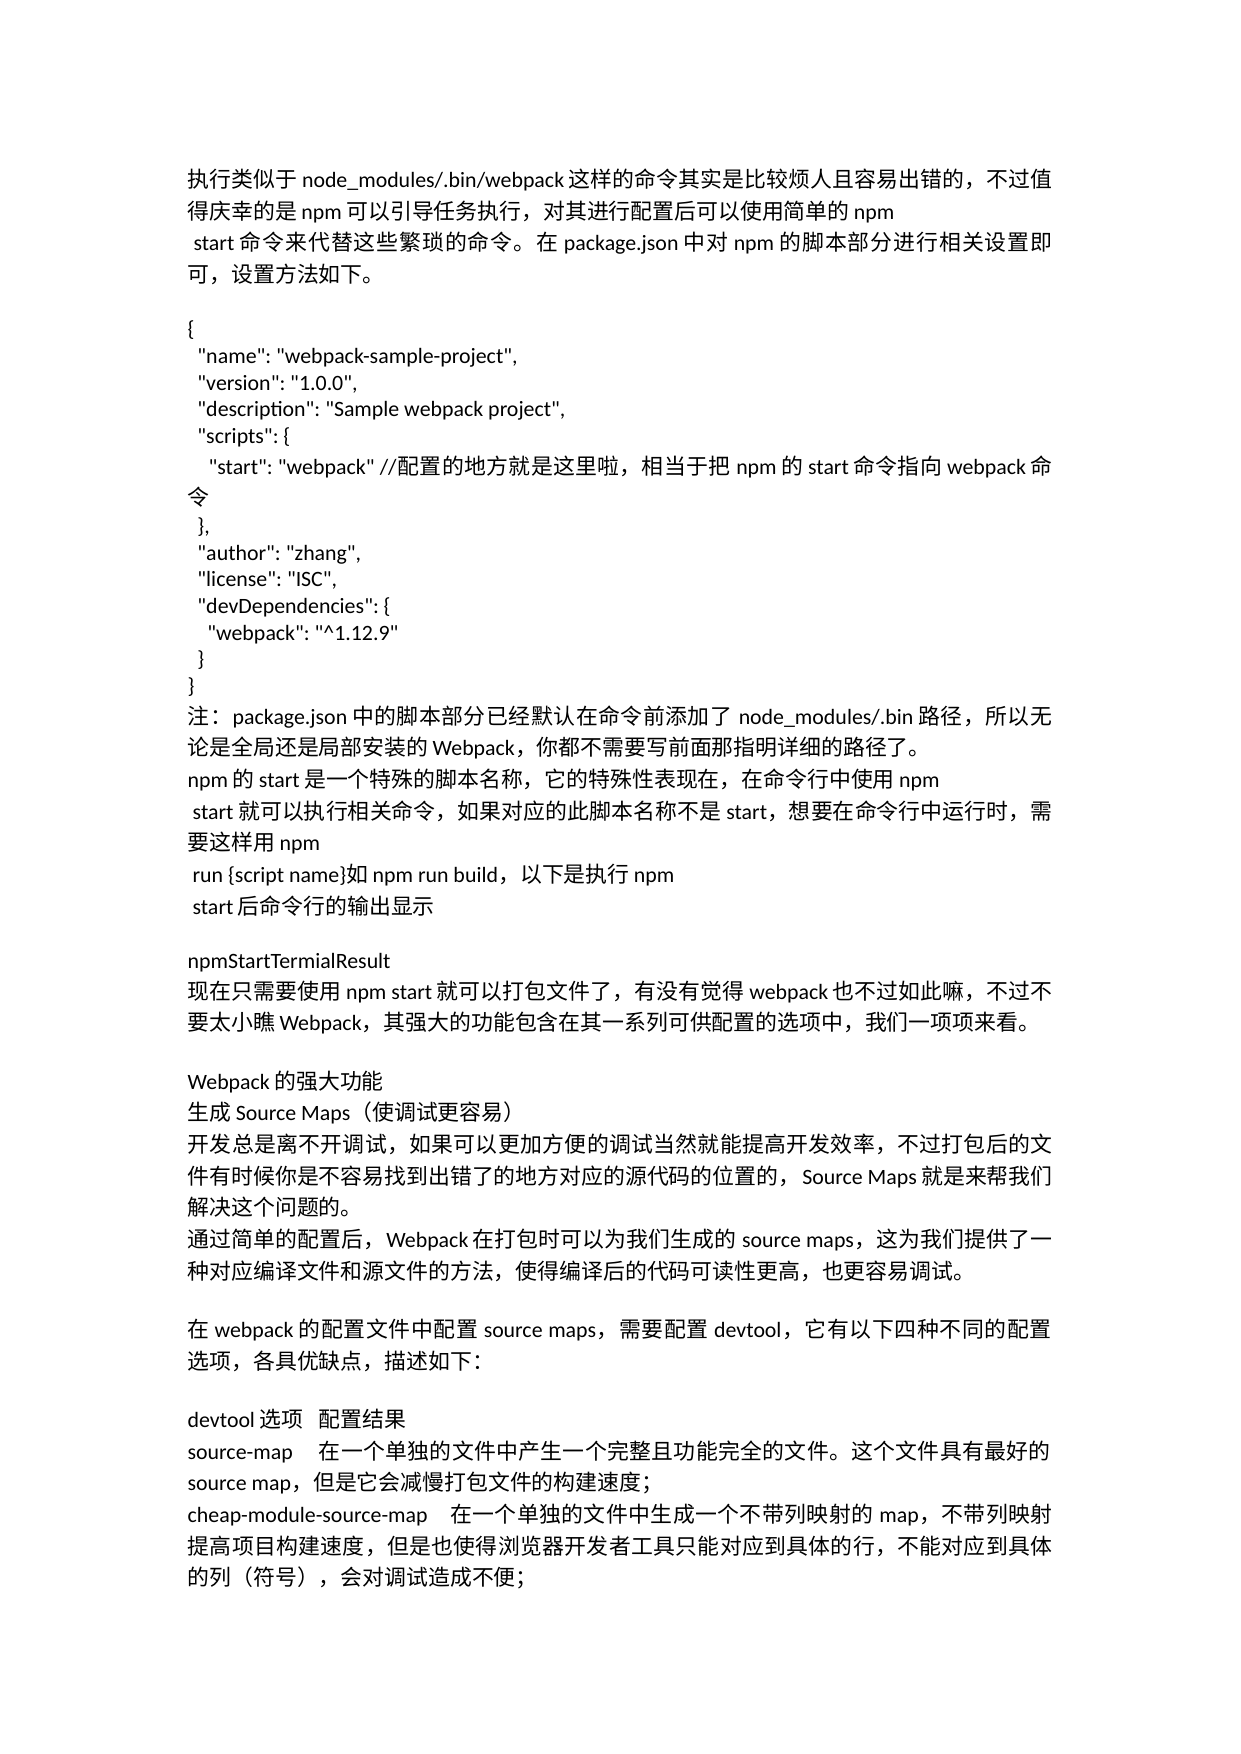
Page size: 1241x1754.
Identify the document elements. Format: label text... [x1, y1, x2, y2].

text } [187, 645, 1053, 672]
text "webpack": "^1.12.9" [187, 619, 1053, 645]
text npm的start是一个特殊的脚本名称，它的特殊性表现在，在命令行中使用npm [187, 762, 1053, 794]
text npmStartTermialResult [187, 947, 1053, 974]
text devtool选项 配置结果 [187, 1402, 1053, 1434]
text 现在只需要使用npm start就可以打包文件了，有没有觉得webpack也不过如此嘛，不过不要太小瞧Webpack，其强大的功能包含在其一系列可供配置的选项中，我们一项项来看。 [187, 974, 1053, 1037]
text "version": "1.0.0", [187, 369, 1053, 395]
text "start": "webpack" //配置的地方就是这里啦，相当于把npm的start命令指向webpack命令 [187, 449, 1053, 512]
text start命令来代替这些繁琐的命令。在package.json中对npm的脚本部分进行相关设置即可，设置方法如下。 [187, 225, 1053, 289]
text run {script name}如npm run build，以下是执行npm [187, 857, 1053, 889]
text "devDependencies": { [187, 592, 1053, 619]
text } [187, 672, 1053, 699]
text "name": "webpack-sample-project", [187, 342, 1053, 369]
text start后命令行的输出显示 [187, 889, 1053, 920]
text "description": "Sample webpack project", [187, 395, 1053, 422]
text "license": "ISC", [187, 565, 1053, 592]
text { [187, 315, 1053, 342]
text 在webpack的配置文件中配置source maps，需要配置devtool，它有以下四种不同的配置选项，各具优缺点，描述如下： [187, 1312, 1053, 1375]
text Webpack的强大功能 [187, 1064, 1053, 1095]
text }, [187, 512, 1053, 539]
text 开发总是离不开调试，如果可以更加方便的调试当然就能提高开发效率，不过打包后的文件有时候你是不容易找到出错了的地方对应的源代码的位置的，Source Maps就是来帮我们解决这个问题的。 [187, 1127, 1053, 1222]
text "scripts": { [187, 422, 1053, 449]
text 生成Source Maps（使调试更容易） [187, 1095, 1053, 1127]
text 通过简单的配置后，Webpack在打包时可以为我们生成的source maps，这为我们提供了一种对应编译文件和源文件的方法，使得编译后的代码可读性更高，也更容易调试。 [187, 1222, 1053, 1285]
text "author": "zhang", [187, 539, 1053, 565]
text source-map 在一个单独的文件中产生一个完整且功能完全的文件。这个文件具有最好的source map，但是它会减慢打包文件的构建速度； [187, 1434, 1053, 1497]
text cheap-module-source-map 在一个单独的文件中生成一个不带列映射的map，不带列映射提高项目构建速度，但是也使得浏览器开发者工具只能对应到具体的行，不能对应到具体的列（符号），会对调试造成不便； [187, 1497, 1053, 1592]
text start就可以执行相关命令，如果对应的此脚本名称不是start，想要在命令行中运行时，需要这样用npm [187, 794, 1053, 857]
text 执行类似于node_modules/.bin/webpack这样的命令其实是比较烦人且容易出错的，不过值得庆幸的是npm可以引导任务执行，对其进行配置后可以使用简单的npm [187, 162, 1053, 225]
text 注：package.json中的脚本部分已经默认在命令前添加了node_modules/.bin路径，所以无论是全局还是局部安装的Webpack，你都不需要写前面那指明详细的路径了。 [187, 699, 1053, 762]
